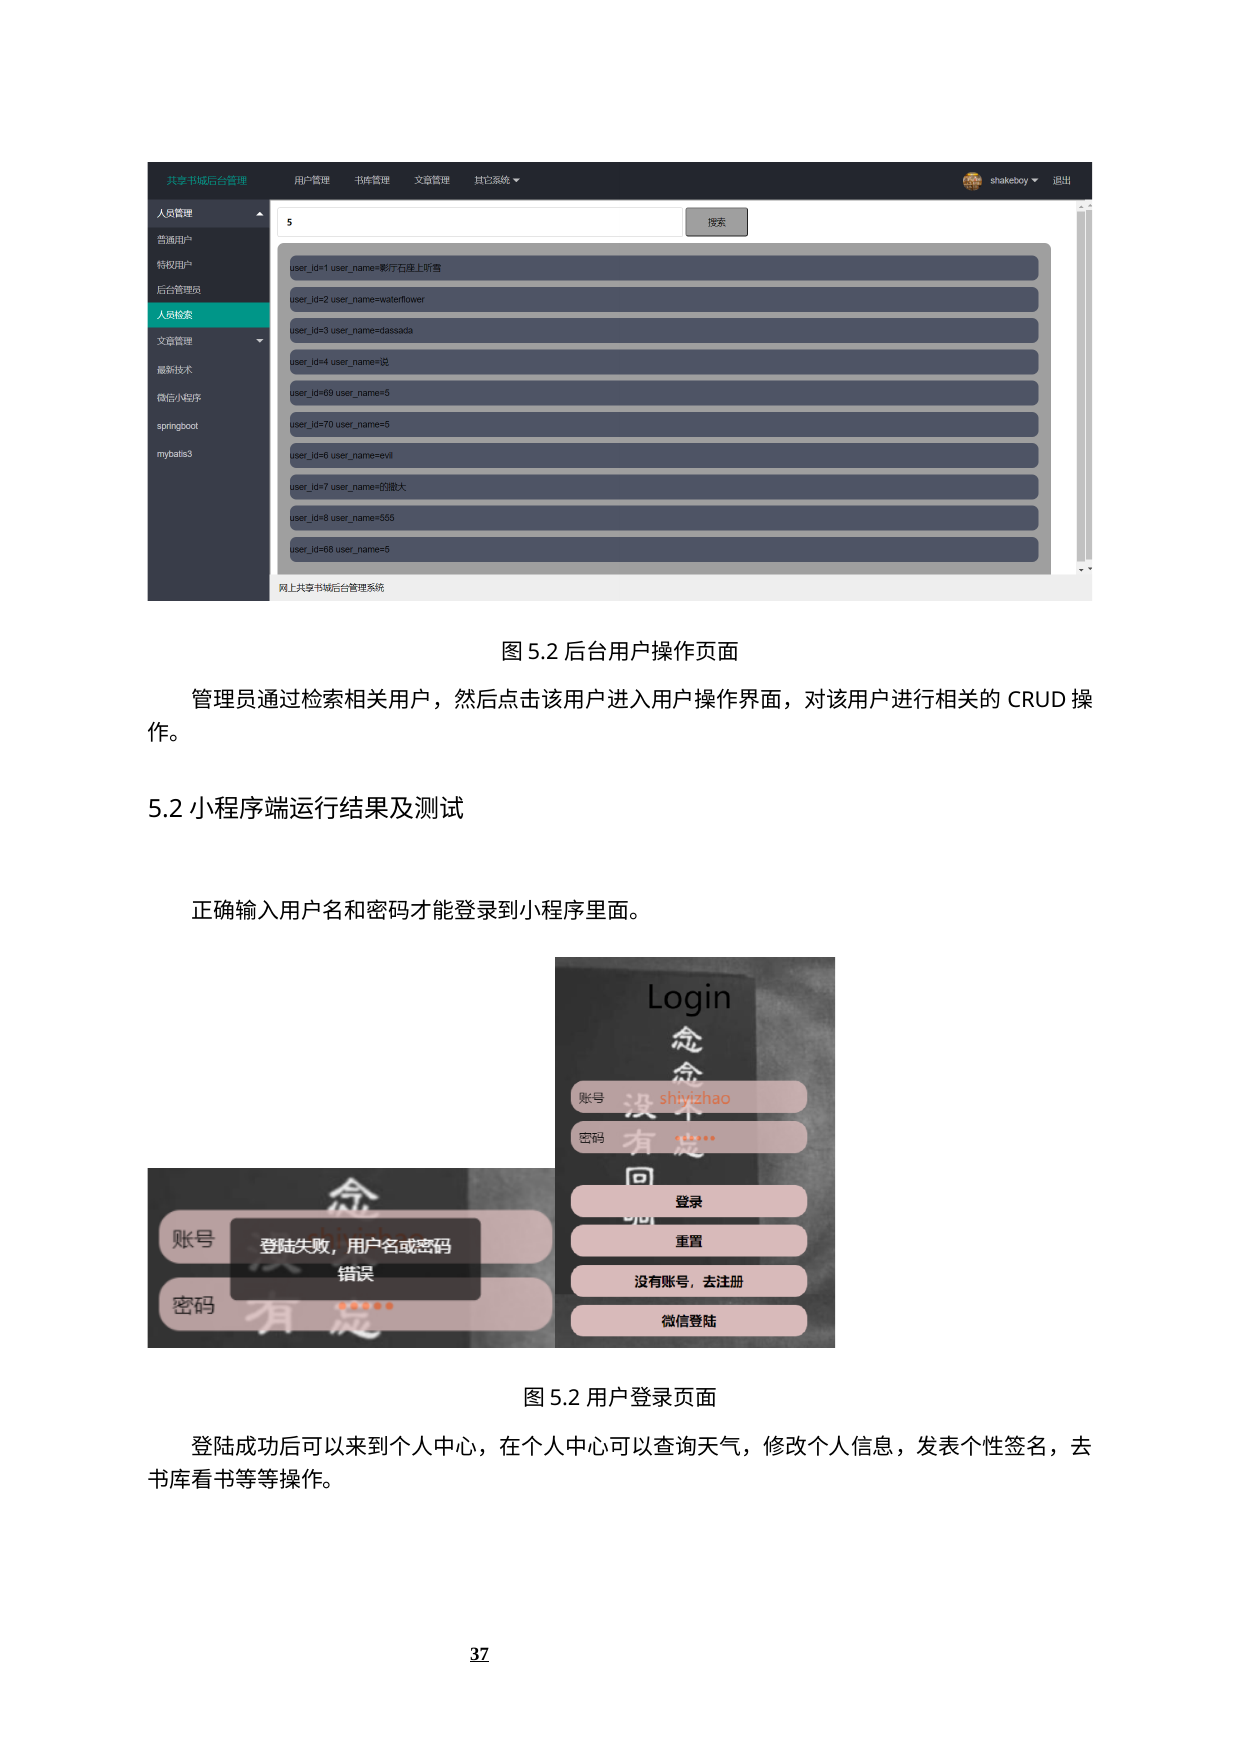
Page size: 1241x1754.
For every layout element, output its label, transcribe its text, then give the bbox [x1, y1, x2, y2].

picture [147, 162, 1093, 601]
list 图5.2 后台用户操作页面 [148, 633, 1093, 666]
list 正确输入用户名和密码才能登录到小程序里面。 [148, 892, 1093, 925]
list 图5.2 用户登录页面 [148, 1380, 1093, 1413]
list 登陆成功后可以来到个人中心，在个人中心可以查询天气，修改个人信息，发表个性签名，去书库看书等等操作。 [148, 1429, 1093, 1494]
picture [147, 957, 836, 1348]
list 管理员通过检索相关用户，然后点击该用户进入用户操作界面，对该用户进行相关的CRUD操作。 [148, 682, 1093, 747]
subtitle 5.2 小程序端运行结果及测试 [148, 774, 1093, 839]
